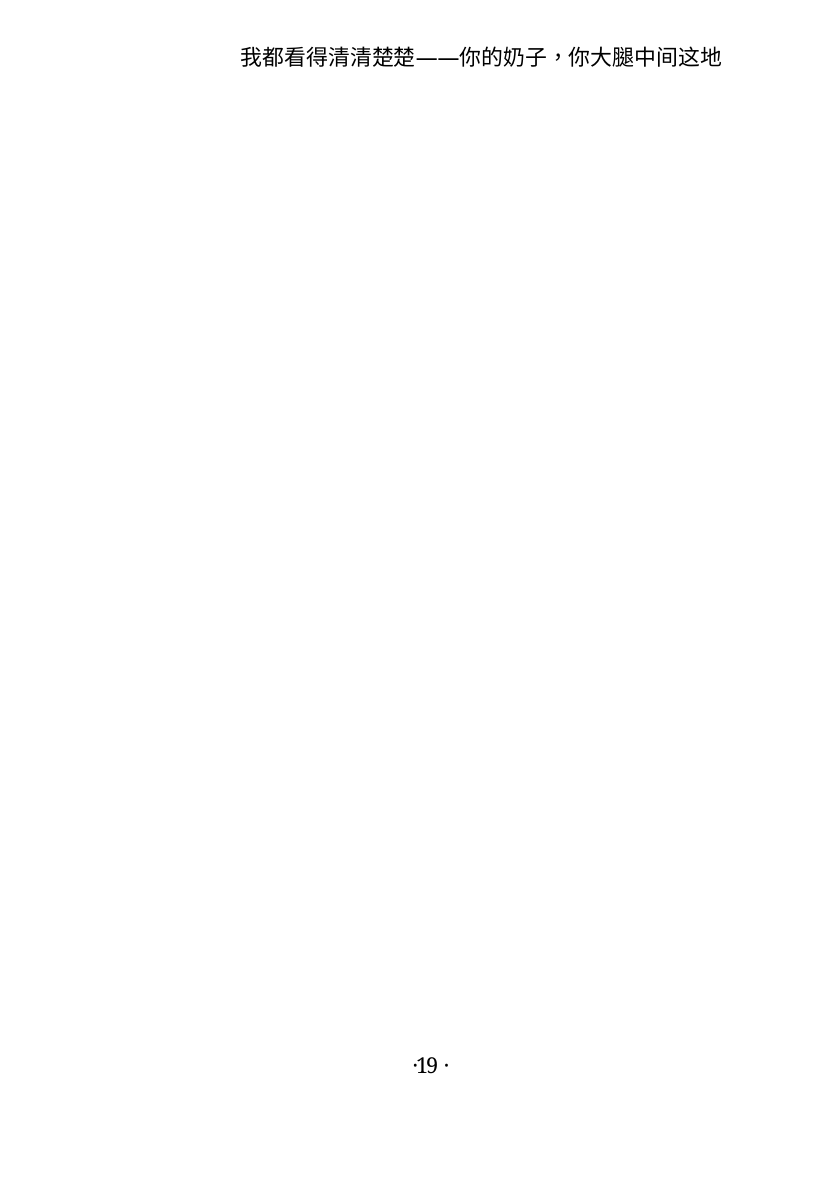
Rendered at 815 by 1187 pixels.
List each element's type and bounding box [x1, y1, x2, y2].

text [154, 42, 730, 71]
